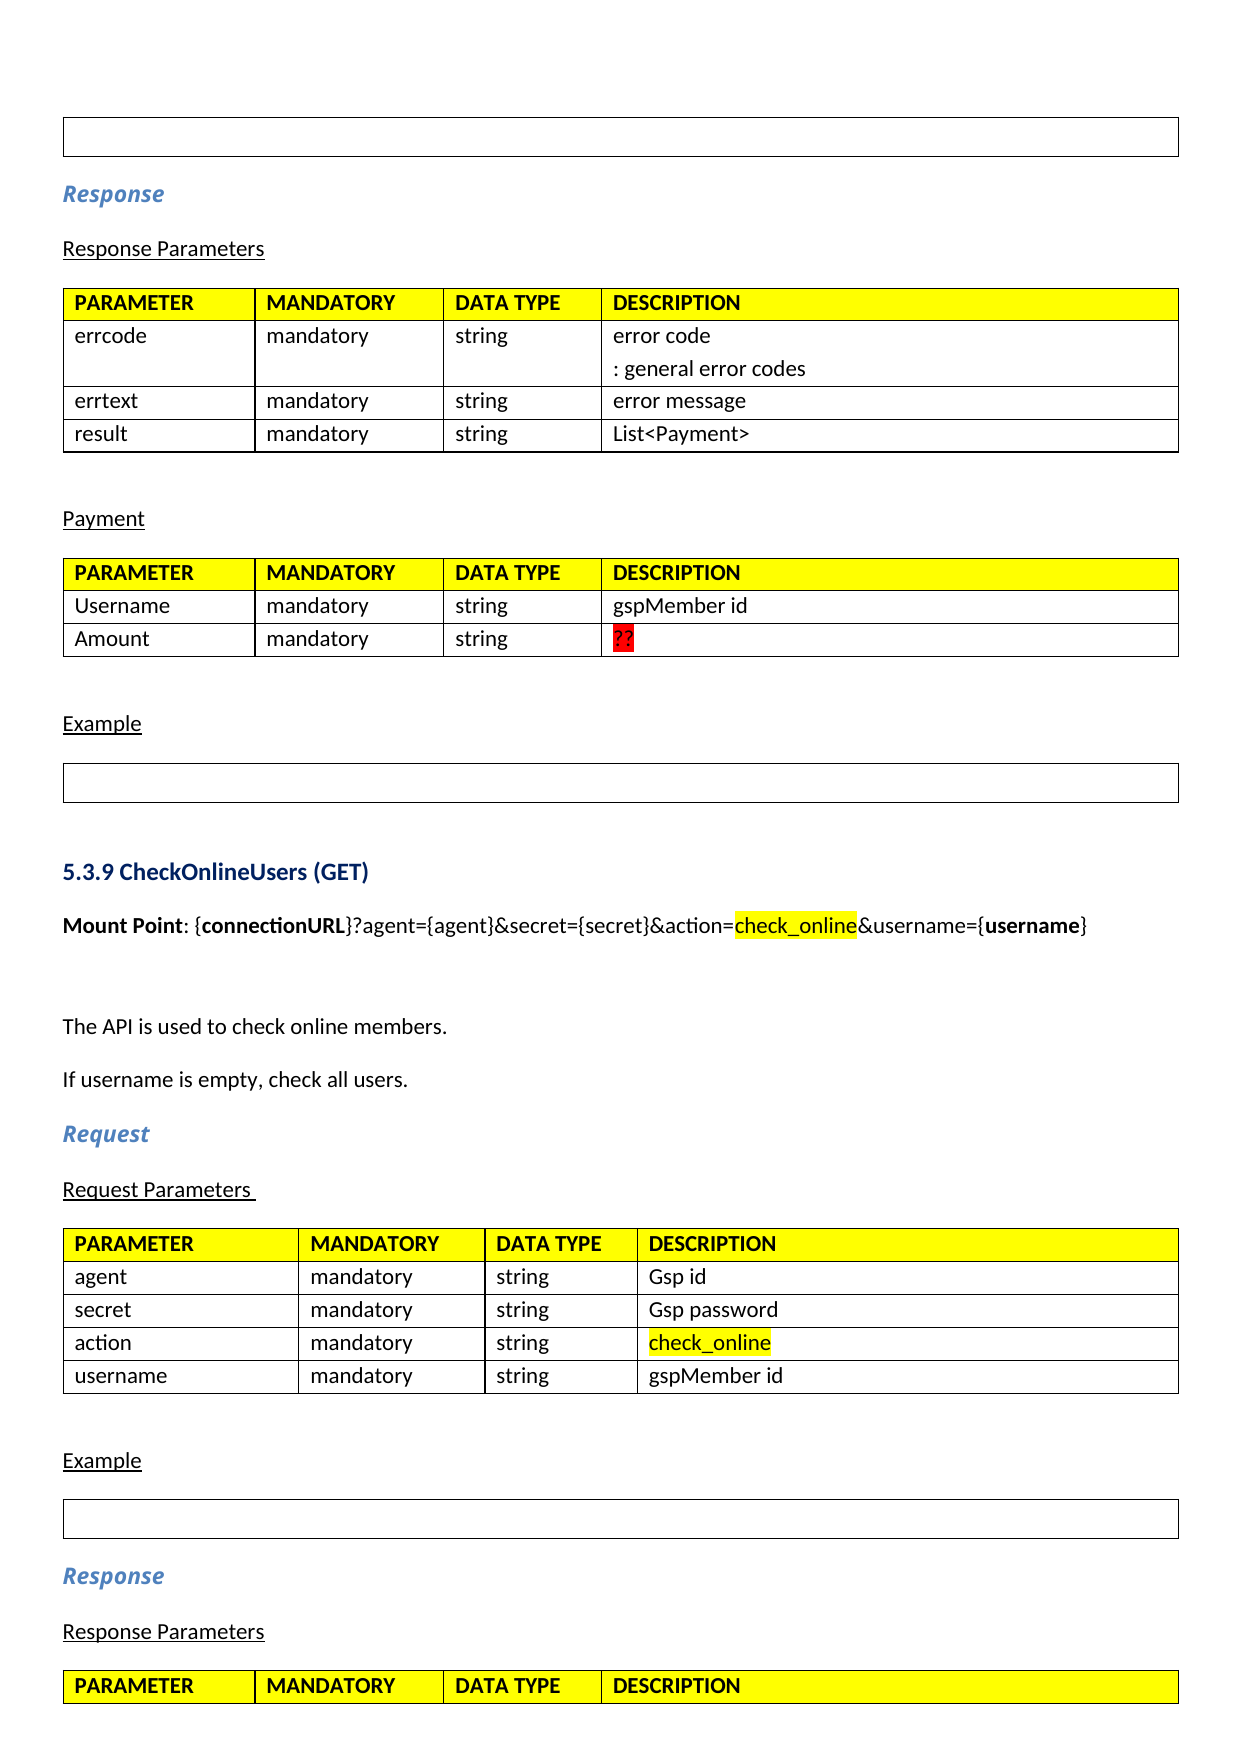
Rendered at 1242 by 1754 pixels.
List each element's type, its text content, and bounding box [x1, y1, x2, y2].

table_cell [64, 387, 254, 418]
text Request [62, 1118, 1179, 1150]
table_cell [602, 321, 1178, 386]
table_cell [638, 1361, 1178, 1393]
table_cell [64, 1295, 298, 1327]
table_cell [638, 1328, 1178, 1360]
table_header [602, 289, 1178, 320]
text 5.3.9 CheckOnlineUsers (GET) [62, 856, 1179, 886]
text Request Parameters [62, 1175, 1179, 1203]
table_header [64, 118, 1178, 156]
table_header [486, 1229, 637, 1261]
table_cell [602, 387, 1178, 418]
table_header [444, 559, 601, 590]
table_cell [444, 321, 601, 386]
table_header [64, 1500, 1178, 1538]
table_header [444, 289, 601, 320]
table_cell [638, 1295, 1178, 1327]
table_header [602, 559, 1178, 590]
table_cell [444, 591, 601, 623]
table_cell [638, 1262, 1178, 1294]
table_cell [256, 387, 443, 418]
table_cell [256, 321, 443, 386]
text Example [62, 709, 1179, 737]
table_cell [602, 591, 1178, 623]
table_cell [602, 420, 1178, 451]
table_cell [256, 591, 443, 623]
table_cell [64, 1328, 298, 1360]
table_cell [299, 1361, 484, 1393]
text Payment [62, 504, 1179, 532]
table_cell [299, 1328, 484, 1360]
text Response Parameters [62, 1617, 1179, 1645]
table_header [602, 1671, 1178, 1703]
text Mount Point: {connectionURL}?agent={agent}&secret={secret}&action=check_online&username={username} [62, 911, 735, 939]
text Mount Point: {connectionURL}?agent={agent}&secret={secret}&action=check_online&username={username} [857, 911, 1179, 939]
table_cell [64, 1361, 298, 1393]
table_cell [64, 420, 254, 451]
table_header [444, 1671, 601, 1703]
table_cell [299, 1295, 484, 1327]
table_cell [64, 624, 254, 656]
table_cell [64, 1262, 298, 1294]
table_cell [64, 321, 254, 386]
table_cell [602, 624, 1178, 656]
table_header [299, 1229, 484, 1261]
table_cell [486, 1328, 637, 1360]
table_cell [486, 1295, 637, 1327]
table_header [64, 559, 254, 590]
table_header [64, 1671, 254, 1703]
text Response Parameters [62, 234, 1179, 262]
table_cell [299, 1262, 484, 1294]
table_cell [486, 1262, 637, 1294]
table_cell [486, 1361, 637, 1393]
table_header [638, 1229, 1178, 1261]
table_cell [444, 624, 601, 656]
text If username is empty, check all users. [62, 1065, 1179, 1093]
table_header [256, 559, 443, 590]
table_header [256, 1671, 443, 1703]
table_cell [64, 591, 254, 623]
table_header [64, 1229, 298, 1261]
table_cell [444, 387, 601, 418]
text The API is used to check online members. [62, 1012, 1179, 1040]
text Response [62, 1560, 1179, 1591]
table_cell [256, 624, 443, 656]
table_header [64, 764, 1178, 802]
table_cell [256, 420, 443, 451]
text Response [62, 178, 1179, 209]
text Example [62, 1446, 1179, 1474]
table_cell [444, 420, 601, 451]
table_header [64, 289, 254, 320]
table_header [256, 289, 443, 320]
